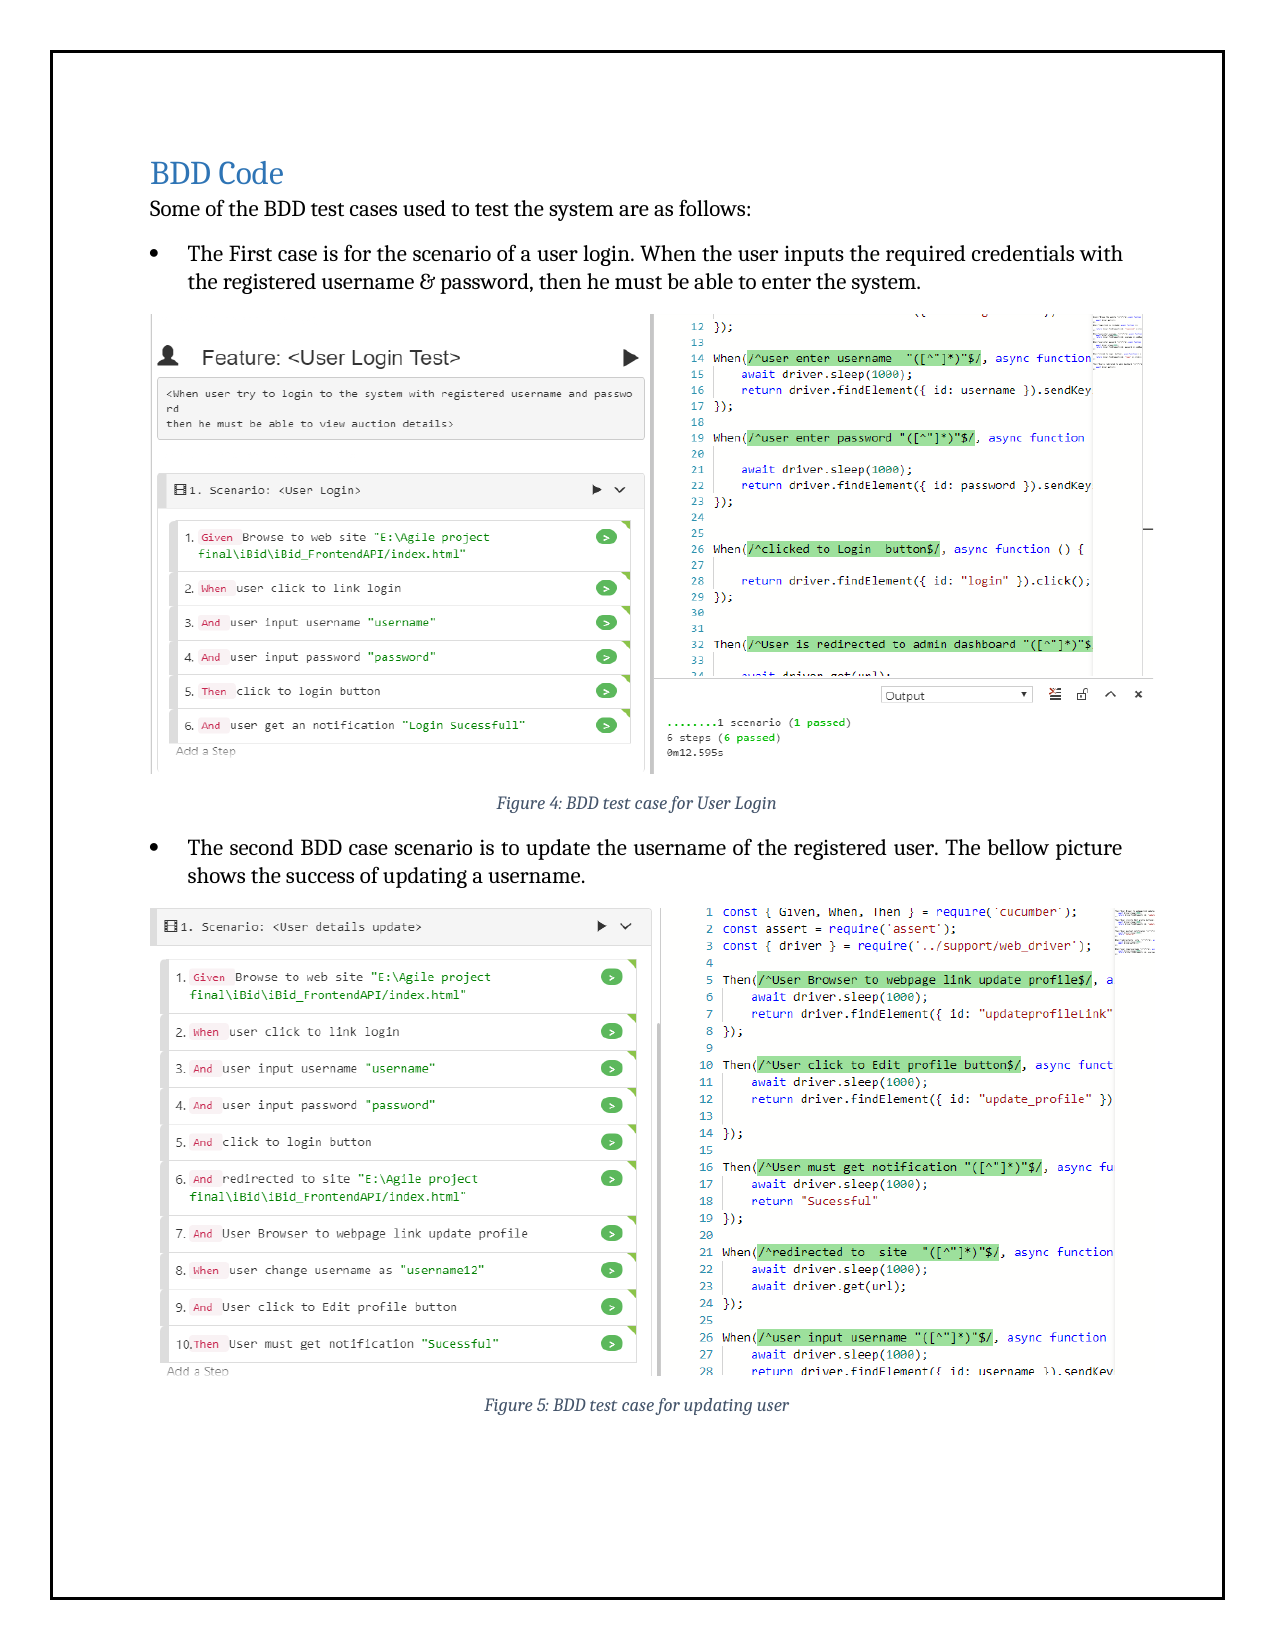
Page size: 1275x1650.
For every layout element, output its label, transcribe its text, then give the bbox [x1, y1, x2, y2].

list The second BDD case scenario is to update the username of the registered user. The bellow picture shows the success of updating a username. [150, 835, 1125, 889]
picture [150, 314, 1154, 774]
text Some of the BDD test cases used to test the system are as follows: [150, 196, 1125, 222]
picture [150, 908, 1155, 1376]
text Figure 5: BDD test case for updating user [150, 1395, 1125, 1416]
text Figure 4: BDD test case for User Login [150, 792, 1125, 814]
list The First case is for the scenario of a user login. When the user inputs the required credentials with the registered username & password, then he must be able to enter the system. [150, 241, 1125, 295]
subtitle BDD Code [150, 154, 1125, 192]
